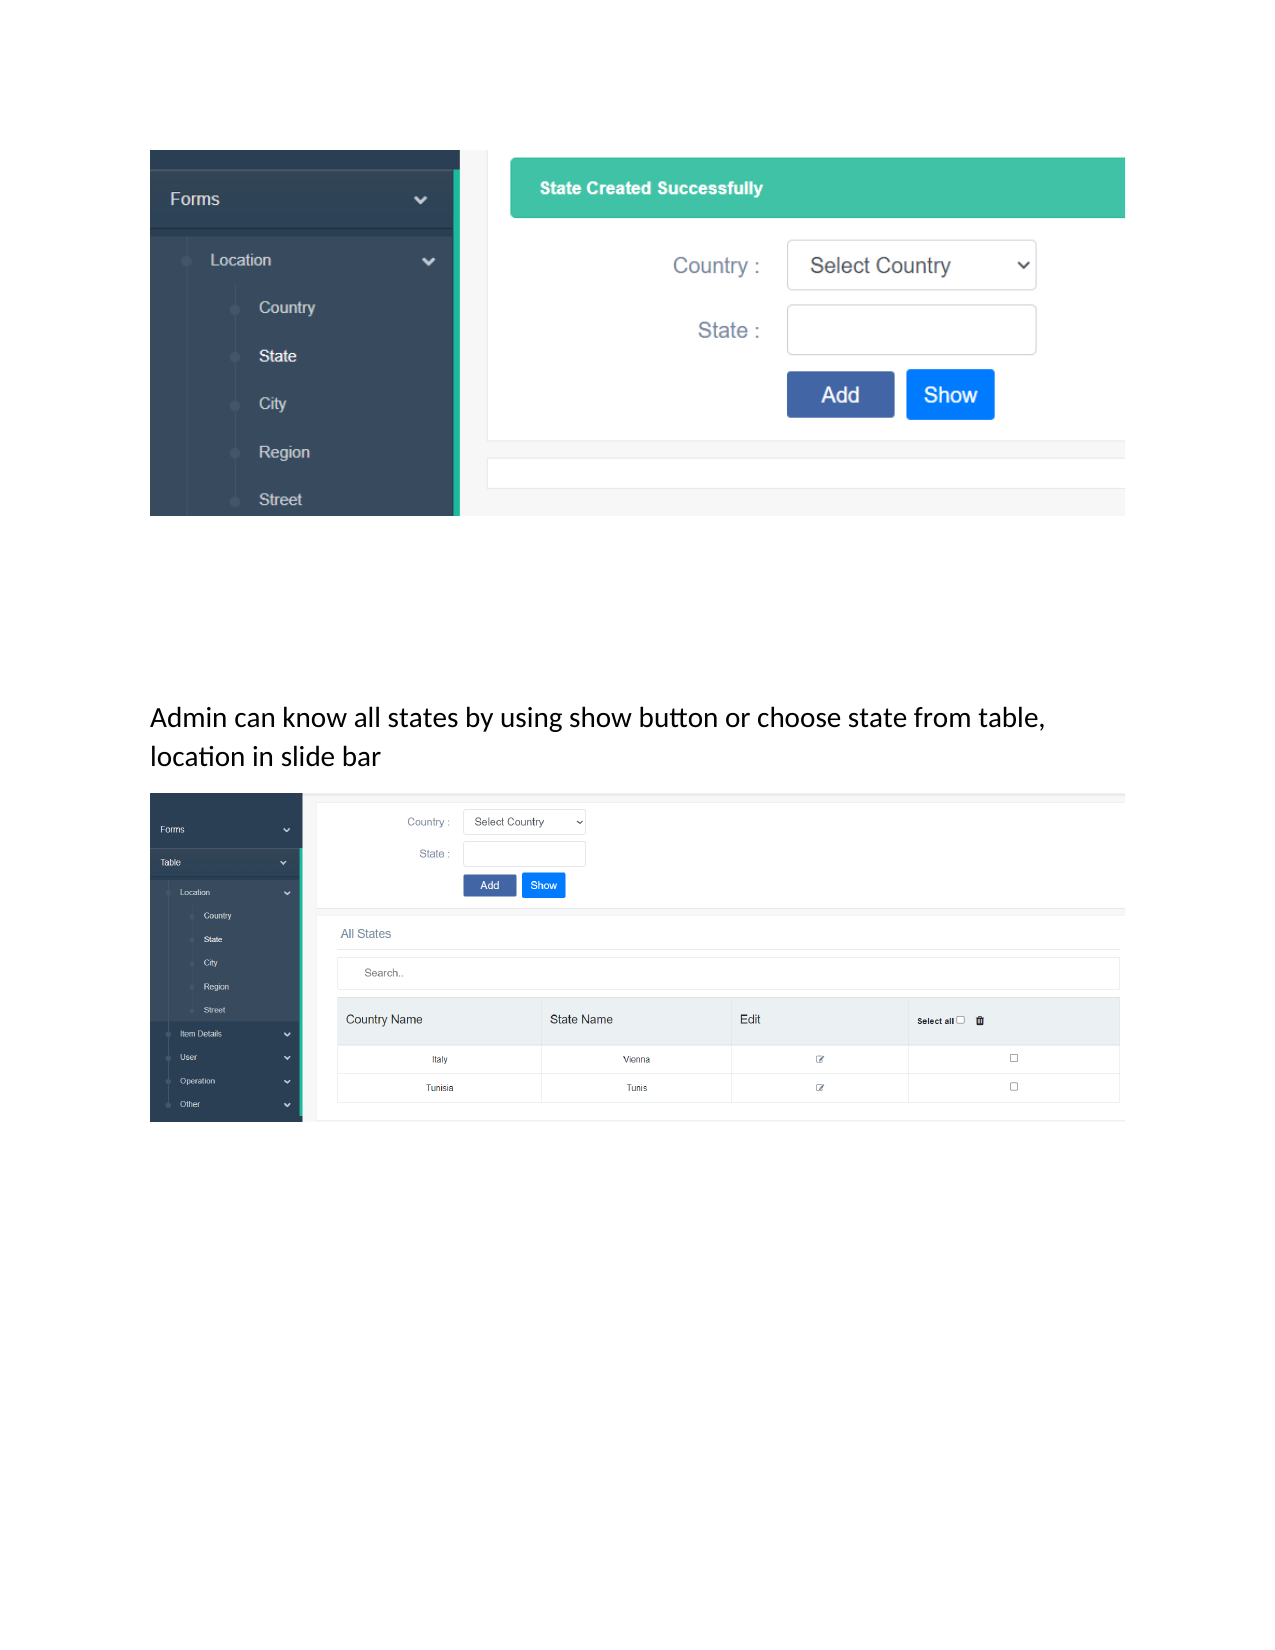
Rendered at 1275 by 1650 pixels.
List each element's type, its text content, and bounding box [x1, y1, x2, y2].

picture [150, 150, 1125, 516]
picture [150, 793, 1125, 1122]
text Admin can know all states by using show button or choose state from table, location in slide bar [150, 699, 1125, 774]
